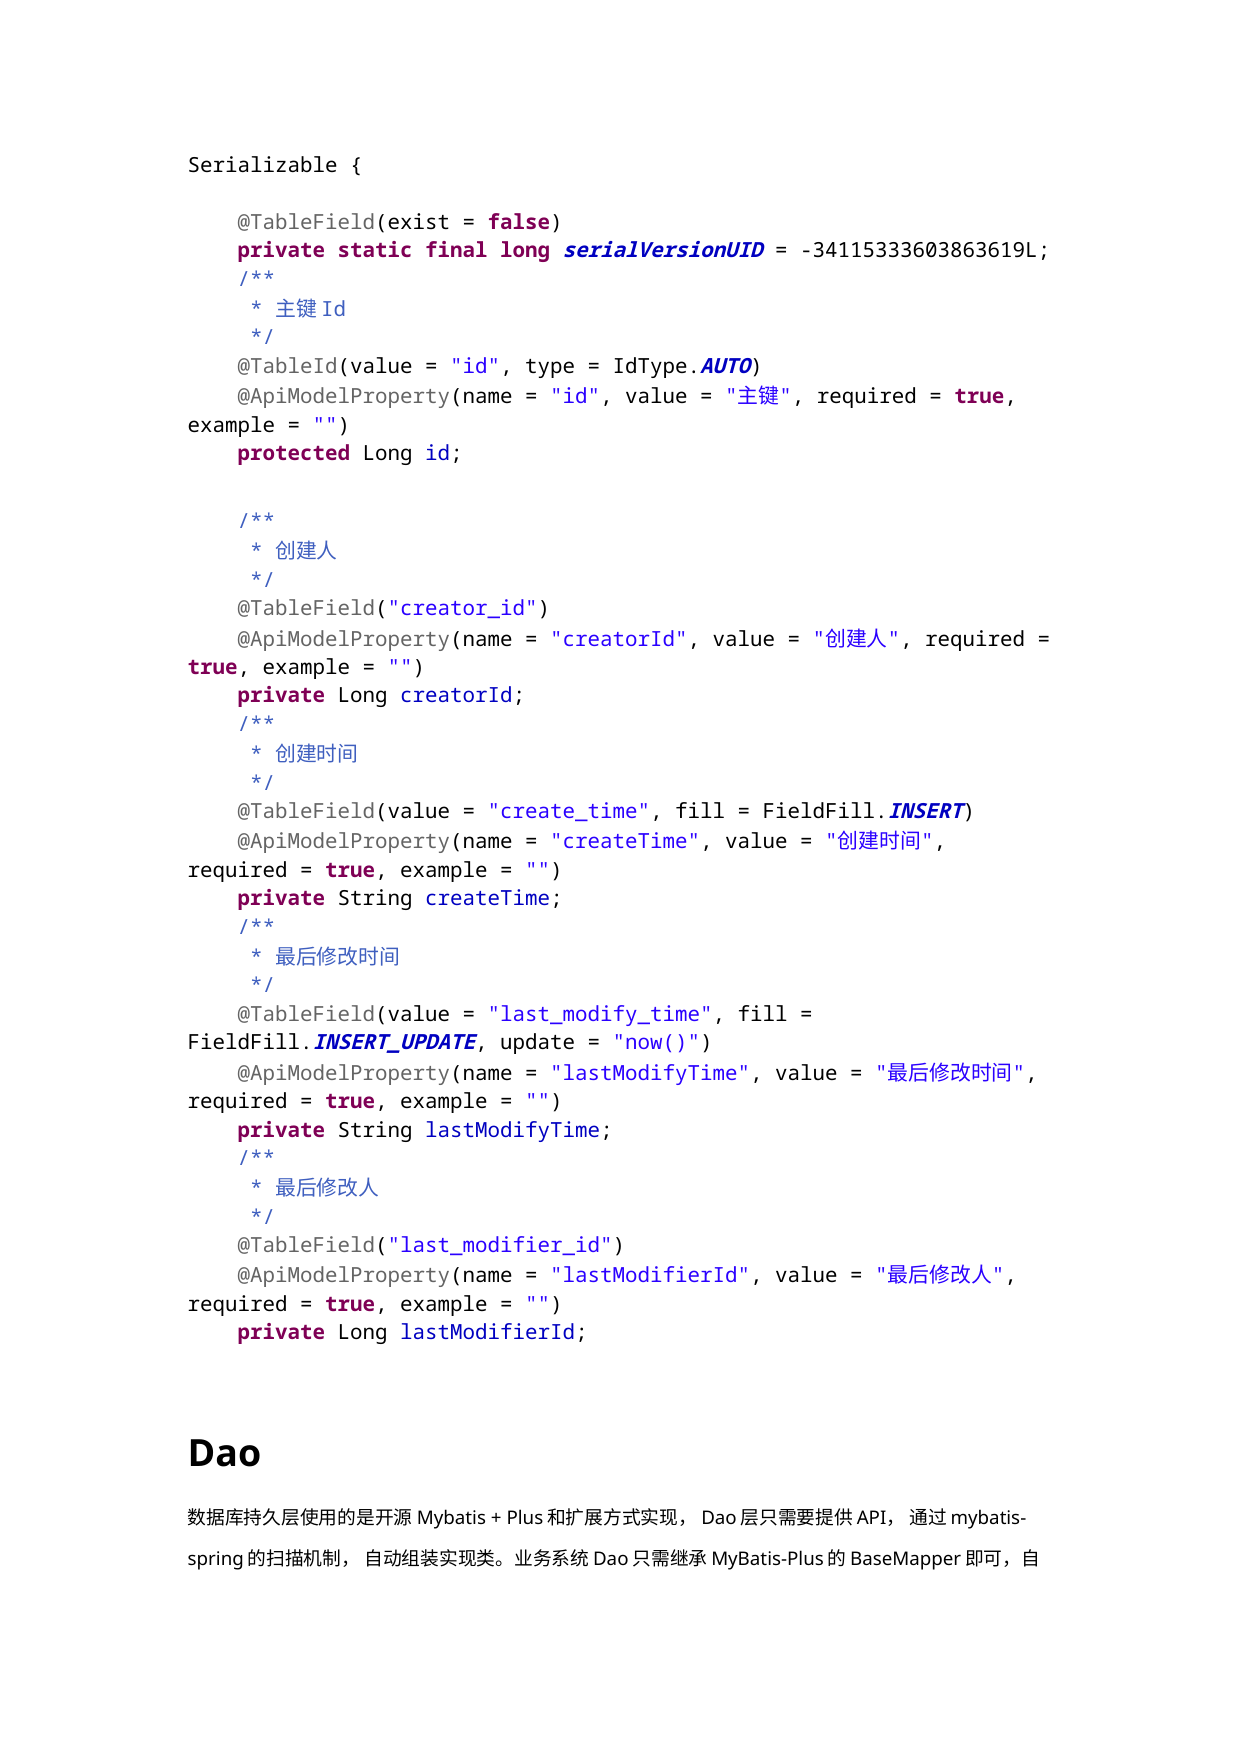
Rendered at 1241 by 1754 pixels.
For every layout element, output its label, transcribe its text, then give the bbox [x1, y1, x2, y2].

text @ApiModelProperty(name = "id", value = "主键", required = true, example = "") [187, 379, 1053, 438]
text /** [187, 912, 1053, 940]
text /** [187, 506, 1053, 535]
text @TableField("last_modifier_id") [187, 1230, 1053, 1259]
text @TableField("creator_id") [187, 593, 1053, 622]
text private Long lastModifierId; [187, 1317, 1053, 1346]
text /** [187, 264, 1053, 292]
text * 创建人 [187, 535, 1053, 565]
text * 创建时间 [187, 737, 1053, 768]
text */ [187, 1202, 1053, 1230]
text @TableField(value = "last_modify_time", fill = FieldFill.INSERT_UPDATE, update = "now()") [187, 999, 1053, 1056]
text */ [187, 565, 1053, 593]
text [187, 1502, 1053, 1570]
text /** [187, 1143, 1053, 1172]
text */ [187, 322, 1053, 351]
text */ [187, 768, 1053, 796]
text @TableField(value = "create_time", fill = FieldFill.INSERT) [187, 796, 1053, 825]
text public class BaseEntity<T extends Model> extends Model<T> implements Serializable { [187, 150, 1053, 178]
text @ApiModelProperty(name = "lastModifierId", value = "最后修改人", required = true, example = "") [187, 1259, 1053, 1317]
text @ApiModelProperty(name = "lastModifyTime", value = "最后修改时间", required = true, example = "") [187, 1056, 1053, 1115]
text @ApiModelProperty(name = "creatorId", value = "创建人", required = true, example = "") [187, 622, 1053, 681]
text * 最后修改人 [187, 1172, 1053, 1202]
text private static final long serialVersionUID = -34115333603863619L; [187, 235, 1053, 264]
text private String lastModifyTime; [187, 1115, 1053, 1143]
text /** [187, 709, 1053, 737]
text private Long creatorId; [187, 681, 1053, 709]
text @ApiModelProperty(name = "createTime", value = "创建时间", required = true, example = "") [187, 825, 1053, 883]
text * 主键Id [187, 292, 1053, 322]
text protected Long id; [187, 438, 1053, 467]
text * 最后修改时间 [187, 940, 1053, 971]
text private String createTime; [187, 883, 1053, 912]
text */ [187, 971, 1053, 999]
text Dao [187, 1426, 1053, 1477]
text @TableId(value = "id", type = IdType.AUTO) [187, 351, 1053, 379]
text @TableField(exist = false) [187, 207, 1053, 235]
